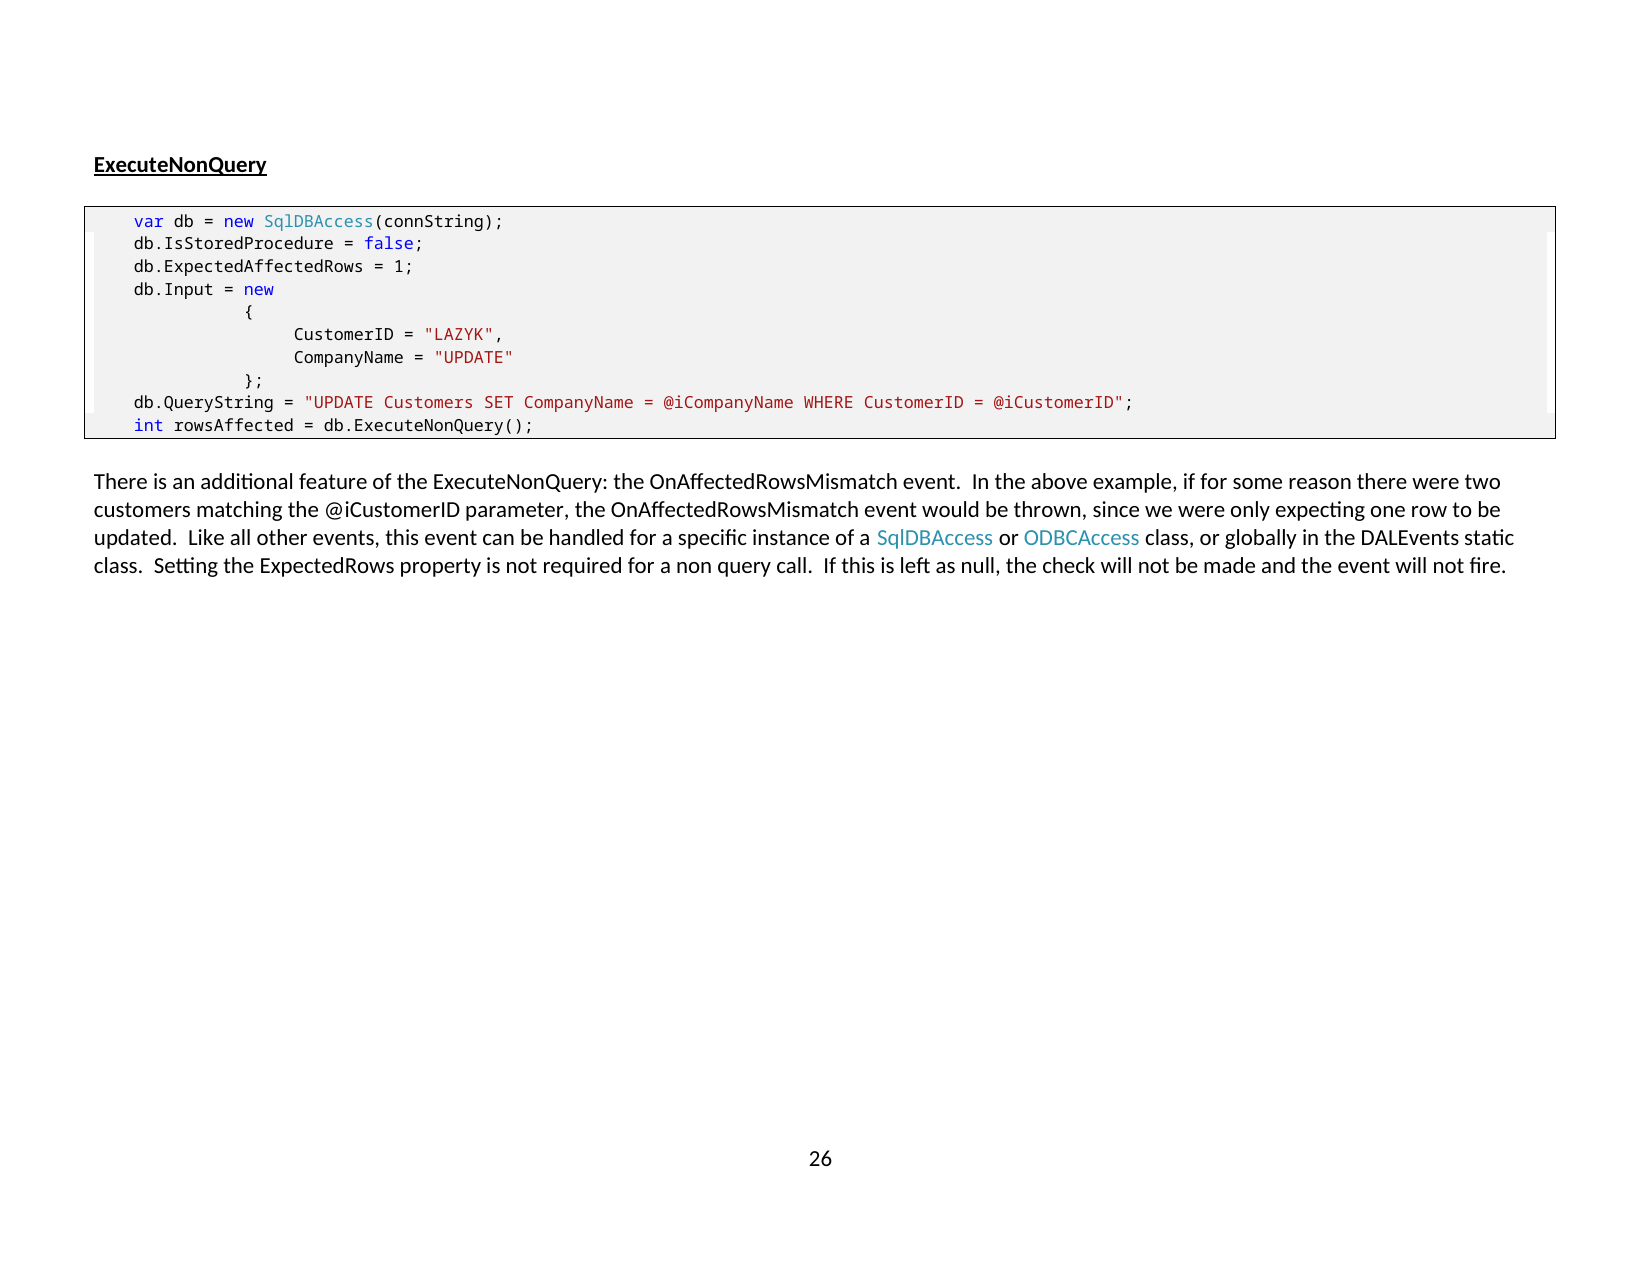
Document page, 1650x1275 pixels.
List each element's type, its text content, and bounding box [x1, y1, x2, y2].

text { CustomerID = "LAZYK", CompanyName = "UPDATE" }; db.QueryString = "UPDATE Customers SET CompanyName = @iCompanyName WHERE CustomerID = @iCustomerID"; [94, 300, 1547, 410]
text var db = new SqlDBAccess(connString); [85, 207, 1555, 232]
text int rowsAffected = db.ExecuteNonQuery(); [85, 410, 1555, 438]
text There is an additional feature of the ExecuteNonQuery: the OnAffectedRowsMismatch event. In the above example, if for some reason there were two customers matching the @iCustomerID parameter, the OnAffectedRowsMismatch event would be thrown, since we were only expecting one row to be updated. Like all other events, this event can be handled for a specific instance of a SqlDBAccess or ODBCAccess class, or globally in the DALEvents static class. Setting the ExpectedRows property is not required for a non query call. If this is left as null, the check will not be made and the event will not fire. [94, 467, 1547, 579]
text db.IsStoredProcedure = false; db.ExpectedAffectedRows = 1; db.Input = new [94, 232, 1547, 300]
text ExecuteNonQuery [94, 150, 1547, 178]
